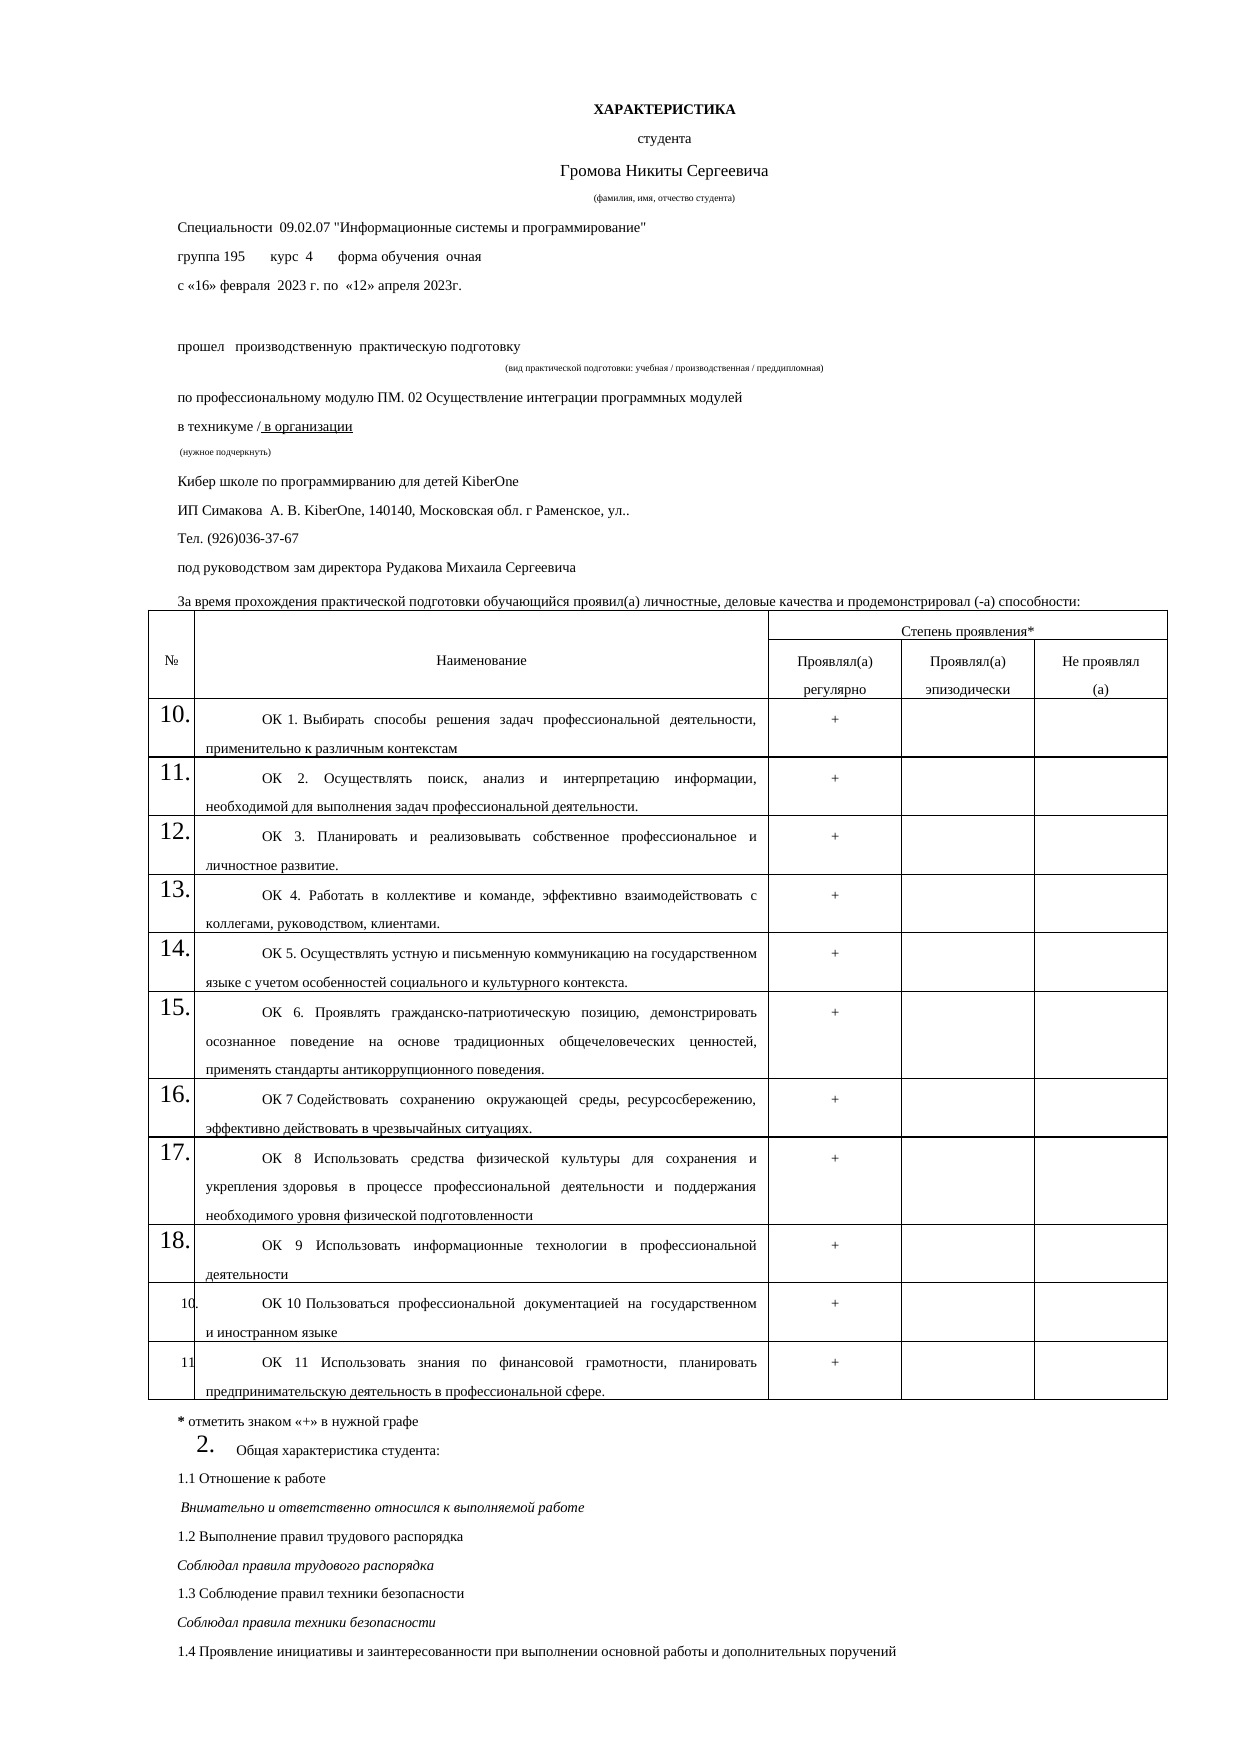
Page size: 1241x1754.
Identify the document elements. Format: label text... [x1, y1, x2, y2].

table_cell + [769, 699, 901, 756]
table_cell [149, 699, 194, 756]
table_cell + [769, 816, 901, 873]
table_cell ОК 2. Осуществлять поиск, анализ и интерпретацию информации, необходимой для выполнения задач профессиональной деятельности. [195, 758, 768, 815]
table_cell [902, 1342, 1034, 1399]
table_cell [902, 699, 1034, 756]
table_cell ОК 5. Осуществлять устную и письменную коммуникацию на государственном языке с учетом особенностей социального и культурного контекста. [195, 933, 768, 991]
text 1.4 Проявление инициативы и заинтересованности при выполнении основной работы и дополнительных поручений [177, 1631, 1152, 1660]
text (вид практической подготовки: учебная / производственная / преддипломная) [177, 355, 1152, 374]
table_cell [1035, 1342, 1167, 1399]
text по профессиональному модулю ПМ. 02 Осуществление интеграции программных модулей [177, 377, 1152, 406]
table_cell Проявлял(а) регулярно [769, 640, 901, 698]
table_header Степень проявления* [769, 611, 1167, 639]
table_cell + [769, 1342, 901, 1399]
text прошел производственную практическую подготовку [177, 326, 1152, 355]
table_cell [902, 816, 1034, 873]
table_cell ОК 3. Планировать и реализовывать собственное профессиональное и личностное развитие. [195, 816, 768, 873]
table_cell [149, 758, 194, 815]
table_cell [1035, 699, 1167, 756]
table_cell ОК 8 Использовать средства физической культуры для сохранения и укрепления здоровья в процессе профессиональной деятельности и поддержания необходимого уровня физической подготовленности [195, 1138, 768, 1224]
table_cell [902, 1079, 1034, 1136]
table_cell [1035, 875, 1167, 932]
table_cell [1035, 1079, 1167, 1136]
text 1.2 Выполнение правил трудового распорядка [177, 1516, 1152, 1544]
table_cell ОК 9 Использовать информационные технологии в профессиональной деятельности [195, 1225, 768, 1282]
text Громова Никиты Сергеевича [177, 146, 1152, 180]
table_cell 10. [149, 1283, 194, 1341]
text * отметить знаком «+» в нужной графе [177, 1400, 1152, 1429]
table_cell [1035, 1138, 1167, 1224]
table_cell [1035, 933, 1167, 991]
table_cell 11 [149, 1342, 194, 1399]
table_cell ОК 7 Содействовать сохранению окружающей среды, ресурсосбережению, эффективно действовать в чрезвычайных ситуациях. [195, 1079, 768, 1136]
table_header № [149, 611, 194, 698]
table_cell [902, 992, 1034, 1078]
table_cell ОК 4. Работать в коллективе и команде, эффективно взаимодействовать с коллегами, руководством, клиентами. [195, 875, 768, 932]
text Соблюдал правила техники безопасности [177, 1602, 1152, 1631]
text За время прохождения практической подготовки обучающийся проявил(а) личностные, деловые качества и продемонстрировал (-а) способности: [177, 581, 1152, 609]
table_cell [1035, 758, 1167, 815]
table_cell [149, 992, 194, 1078]
table_cell + [769, 875, 901, 932]
text 1.3 Соблюдение правил техники безопасности [177, 1573, 1152, 1602]
table_cell [902, 1283, 1034, 1341]
text (фамилия, имя, отчество студента) [177, 185, 1152, 204]
table_cell [149, 816, 194, 873]
text под руководством зам директора Рудакова Михаила Сергеевича [177, 547, 1152, 576]
text студента [177, 117, 1152, 146]
text ХАРАКТЕРИСТИКА [177, 89, 1152, 117]
table_cell [902, 933, 1034, 991]
text группа 195 курс 4 форма обучения очная [177, 236, 1152, 264]
table_cell ОК 11 Использовать знания по финансовой грамотности, планировать предпринимательскую деятельность в профессиональной сфере. [195, 1342, 768, 1399]
text с «16» февраля 2023 г. по «12» апреля 2023г. [177, 264, 1152, 293]
table_cell [149, 1079, 194, 1136]
text в техникуме / в организации [177, 406, 1152, 434]
table_cell + [769, 1079, 901, 1136]
table_cell + [769, 1225, 901, 1282]
table_cell ОК 10 Пользоваться профессиональной документацией на государственном и иностранном языке [195, 1283, 768, 1341]
table_cell [1035, 1225, 1167, 1282]
table_cell [1035, 992, 1167, 1078]
table_cell + [769, 1283, 901, 1341]
table_cell [902, 758, 1034, 815]
table_cell [149, 875, 194, 932]
table_cell ОК 1. Выбирать способы решения задач профессиональной деятельности, применительно к различным контекстам [195, 699, 768, 756]
text ИП Симакова А. В. KiberOne, 140140, Московская обл. г Раменское, ул.. [177, 489, 1152, 518]
table_cell Не проявлял (а) [1035, 640, 1167, 698]
text (нужное подчеркнуть) [177, 439, 1152, 458]
table_cell + [769, 992, 901, 1078]
text 1.1 Отношение к работе [177, 1458, 1152, 1487]
text Кибер школе по программирванию для детей KiberOne [177, 461, 1152, 489]
table_cell [149, 1225, 194, 1282]
table_cell + [769, 758, 901, 815]
text Внимательно и ответственно относился к выполняемой работе [177, 1487, 1152, 1516]
table_cell + [769, 1138, 901, 1224]
text Тел. (926)036-37-67 [177, 518, 1152, 547]
table_cell [902, 875, 1034, 932]
text Соблюдал правила трудового распорядка [177, 1544, 1152, 1573]
table_header Наименование [195, 611, 768, 698]
text Специальности 09.02.07 "Информационные системы и программирование" [177, 207, 1152, 236]
list Общая характеристика студента: [215, 1429, 1152, 1458]
table_cell Проявлял(а) эпизодически [902, 640, 1034, 698]
table_cell [902, 1138, 1034, 1224]
table_cell ОК 6. Проявлять гражданско-патриотическую позицию, демонстрировать осознанное поведение на основе традиционных общечеловеческих ценностей, применять стандарты антикоррупционного поведения. [195, 992, 768, 1078]
table_cell [1035, 816, 1167, 873]
table_cell [149, 933, 194, 991]
table_cell + [769, 933, 901, 991]
table_cell [149, 1138, 194, 1224]
table_cell [902, 1225, 1034, 1282]
table_cell [1035, 1283, 1167, 1341]
